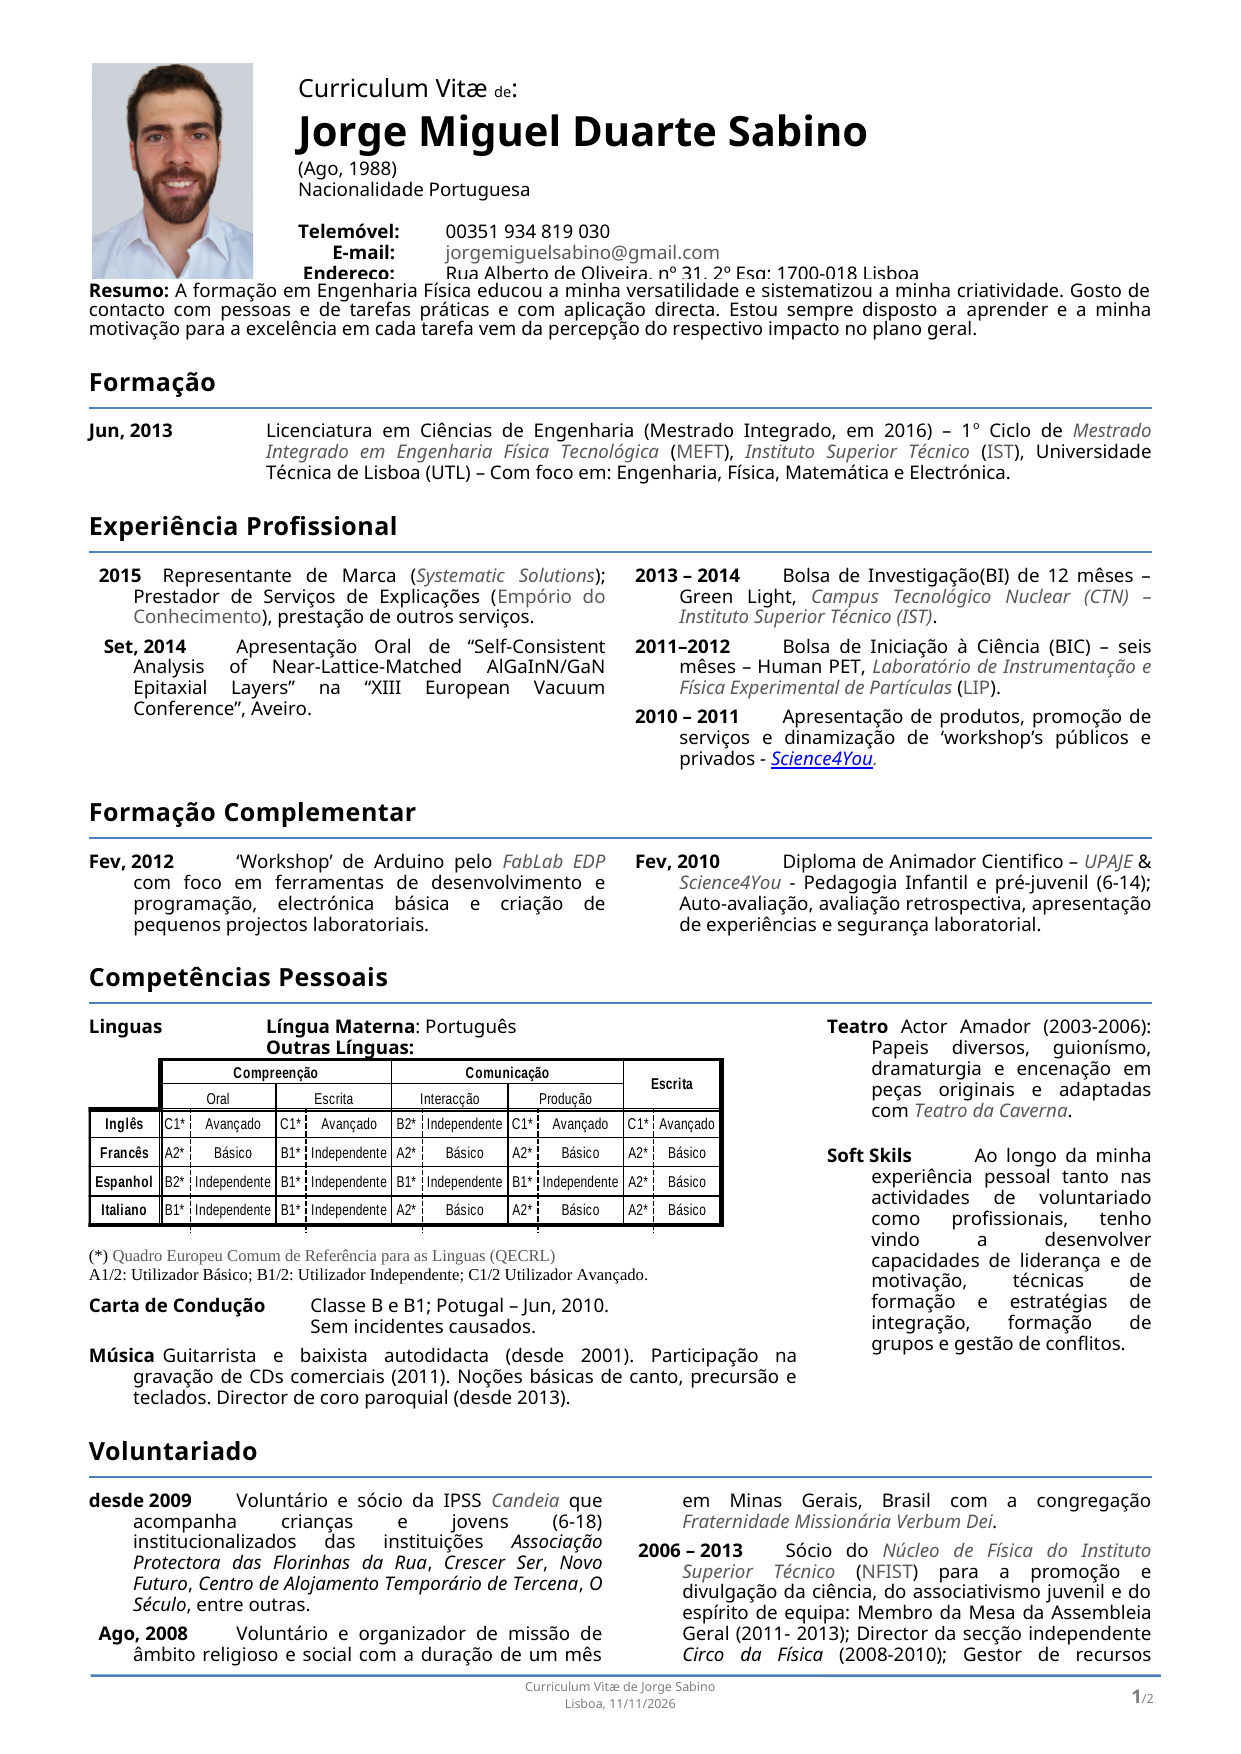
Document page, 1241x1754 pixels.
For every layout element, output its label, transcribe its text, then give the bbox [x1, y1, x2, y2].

text 2013 – 2014 Bolsa de Investigação(BI) de 12 mêses – Green Light, Campus Tecnológico Nuclear (CTN) – Instituto Superior Técnico (IST). [635, 566, 1152, 628]
text Ago, 2008 Voluntário e organizador de missão de âmbito religioso e social com a duração de um mês em Minas Gerais, Brasil com a congregação Fraternidade Missionária Verbum Dei. [638, 1491, 1152, 1532]
text Teatro Actor Amador (2003-2006): Papeis diversos, guionísmo, dramaturgia e encenação em peças originais e adaptadas com Teatro da Caverna. [827, 1017, 1152, 1121]
text Outras Línguas: [266, 1038, 797, 1059]
text Carta de Condução Classe B e B1; Potugal – Jun, 2010. [89, 1296, 771, 1317]
text 2011–2012 Bolsa de Iniciação à Ciência (BIC) – seis mêses – Human PET, Laboratório de Instrumentação e Física Experimental de Partículas (LIP). [635, 636, 1152, 699]
title Formação Complementar [89, 795, 1152, 837]
picture [90, 63, 253, 206]
text 2010 – 2011 Apresentação de produtos, promoção de serviços e dinamização de ‘workshop’s públicos e privados - Science4You. [635, 707, 1152, 770]
text Fev, 2010 Diploma de Animador Cientifico – UPAJE & Science4You - Pedagogia Infantil e pré-juvenil (6-14); Auto-avaliação, avaliação retrospectiva, apresentação de experiências e segurança laboratorial. [635, 852, 1152, 935]
text Linguas Língua Materna: Português [89, 1017, 797, 1038]
text Fev, 2012 ‘Workshop’ de Arduino pelo FabLab EDP com foco em ferramentas de desenvolvimento e programação, electrónica básica e criação de pequenos projectos laboratoriais. [89, 852, 605, 935]
text 2015 Representante de Marca (Systematic Solutions); Prestador de Serviços de Explicações (Empório do Conhecimento), prestação de outros serviços. [89, 566, 605, 628]
title Competências Pessoais [89, 960, 1152, 1002]
text Soft Skils Ao longo da minha experiência pessoal tanto nas actividades de voluntariado como profissionais, tenho vindo a desenvolver capacidades de liderança e de motivação, técnicas de formação e estratégias de integração, formação de grupos e gestão de conflitos. [827, 1146, 1152, 1354]
text Jun, 2013 Licenciatura em Ciências de Engenharia (Mestrado Integrado, em 2016) – 1o Ciclo de Mestrado Integrado em Engenharia Física Tecnológica (MEFT), Instituto Superior Técnico (IST), Universidade Técnica de Lisboa (UTL) – Com foco em: Engenharia, Física, Matemática e Electrónica. [89, 421, 1152, 484]
text Sem incidentes causados. [310, 1317, 771, 1338]
text Ago, 2008 Voluntário e organizador de missão de âmbito religioso e social com a duração de um mês em Minas Gerais, Brasil com a congregação Fraternidade Missionária Verbum Dei. [89, 1624, 602, 1666]
text Set, 2014 Apresentação Oral de “Self-Consistent Analysis of Near-Lattice-Matched AlGaInN/GaN Epitaxial Layers” na “XIII European Vacuum Conference”, Aveiro. [89, 636, 605, 720]
title Formação [89, 364, 1152, 407]
title Experiência Profissional [89, 509, 1152, 551]
text Resumo: A formação em Engenharia Física educou a minha versatilidade e sistematizou a minha criatividade. Gosto de contacto com pessoas e de tarefas práticas e com aplicação directa. Estou sempre disposto a aprender e a minha motivação para a excelência em cada tarefa vem da percepção do respectivo impacto no plano geral. [89, 114, 1152, 339]
title Voluntariado [89, 1434, 1152, 1476]
text Música Guitarrista e baixista autodidacta (desde 2001). Participação na gravação de CDs comerciais (2011). Noções básicas de canto, precursão e teclados. Director de coro paroquial (desde 2013). [89, 1346, 797, 1409]
text (*) Quadro Europeu Comum de Referência para as Linguas (QECRL) A1/2: Utilizador Básico; B1/2: Utilizador Independente; C1/2 Utilizador Avançado. [89, 1059, 797, 1284]
text desde 2009 Voluntário e sócio da IPSS Candeia que acompanha crianças e jovens (6-18) institucionalizados das instituições Associação Protectora das Florinhas da Rua, Crescer Ser, Novo Futuro, Centro de Alojamento Temporário de Tercena, O Século, entre outras. [89, 1491, 602, 1616]
